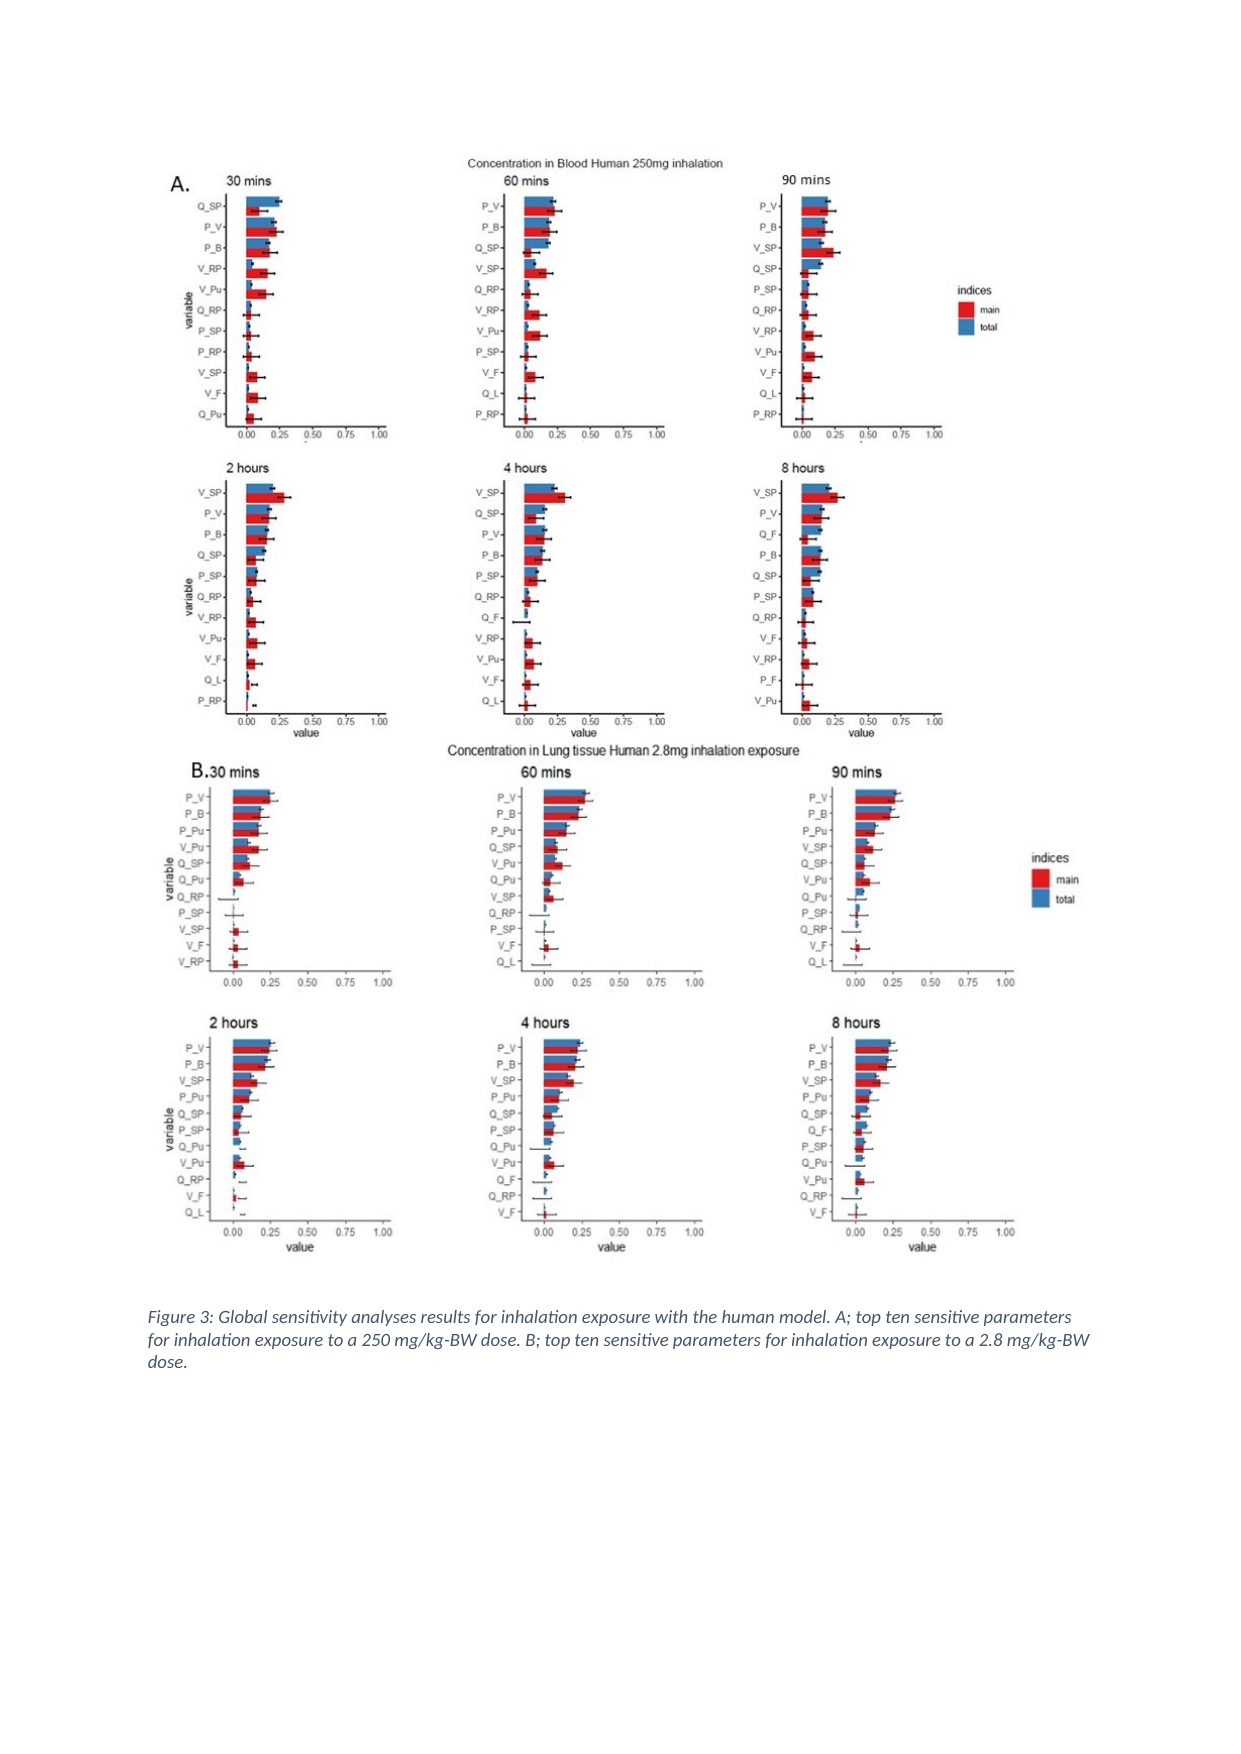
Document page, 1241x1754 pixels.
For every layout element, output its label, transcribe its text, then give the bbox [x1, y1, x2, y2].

picture [147, 147, 1086, 1286]
